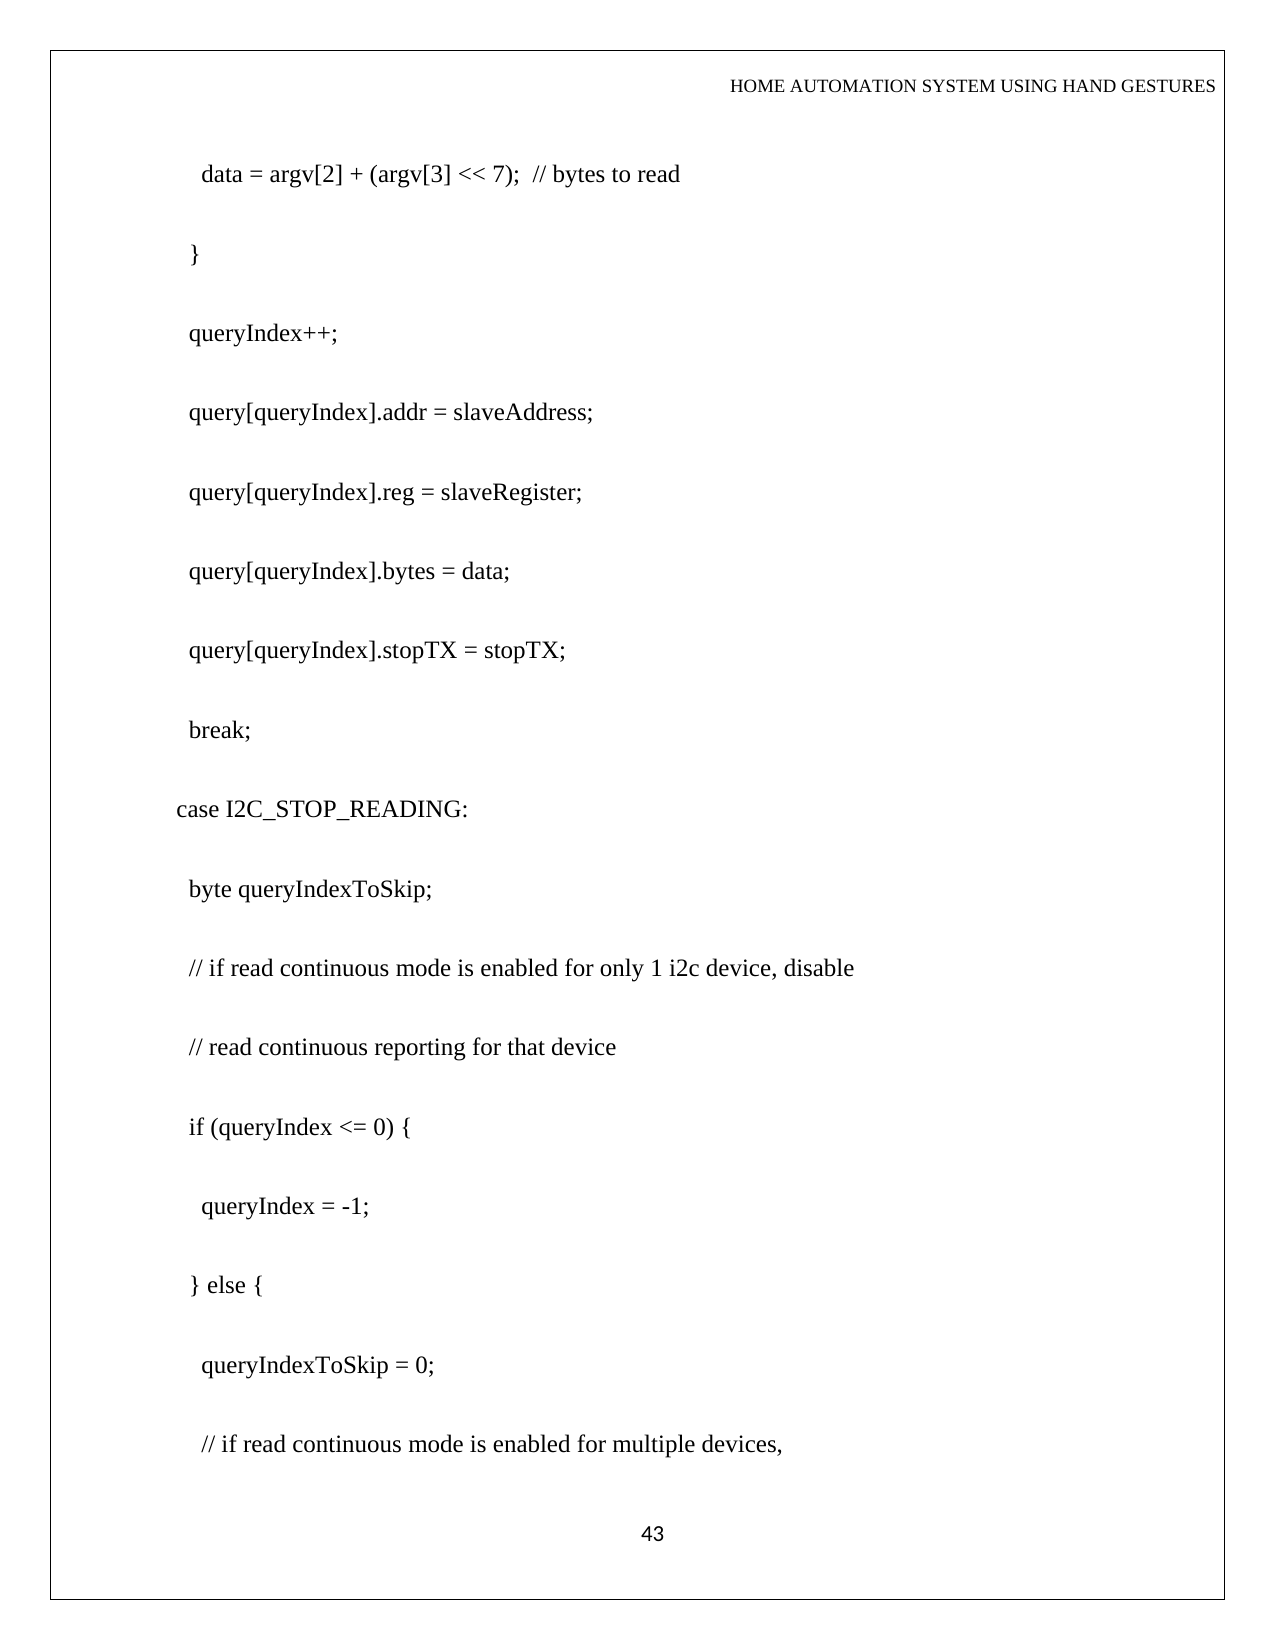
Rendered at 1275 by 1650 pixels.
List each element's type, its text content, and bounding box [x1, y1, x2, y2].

text query[queryIndex].addr = slaveAddress; [126, 397, 1216, 426]
text query[queryIndex].reg = slaveRegister; [126, 477, 1216, 506]
text queryIndex = -1; [126, 1191, 1216, 1220]
text query[queryIndex].bytes = data; [126, 556, 1216, 585]
text query[queryIndex].stopTX = stopTX; [126, 636, 1216, 664]
text break; [126, 715, 1216, 744]
text // read continuous reporting for that device [126, 1032, 1216, 1061]
text case I2C_STOP_READING: [126, 794, 1216, 823]
text queryIndex++; [126, 318, 1216, 347]
text queryIndexToSkip = 0; [126, 1350, 1216, 1379]
text // if read continuous mode is enabled for multiple devices, [126, 1429, 1216, 1458]
text // if read continuous mode is enabled for only 1 i2c device, disable [126, 953, 1216, 982]
text data = argv[2] + (argv[3] << 7); // bytes to read [126, 159, 1216, 188]
text byte queryIndexToSkip; [126, 874, 1216, 902]
text if (queryIndex <= 0) { [126, 1112, 1216, 1141]
text } else { [126, 1271, 1216, 1299]
text } [126, 239, 1216, 267]
